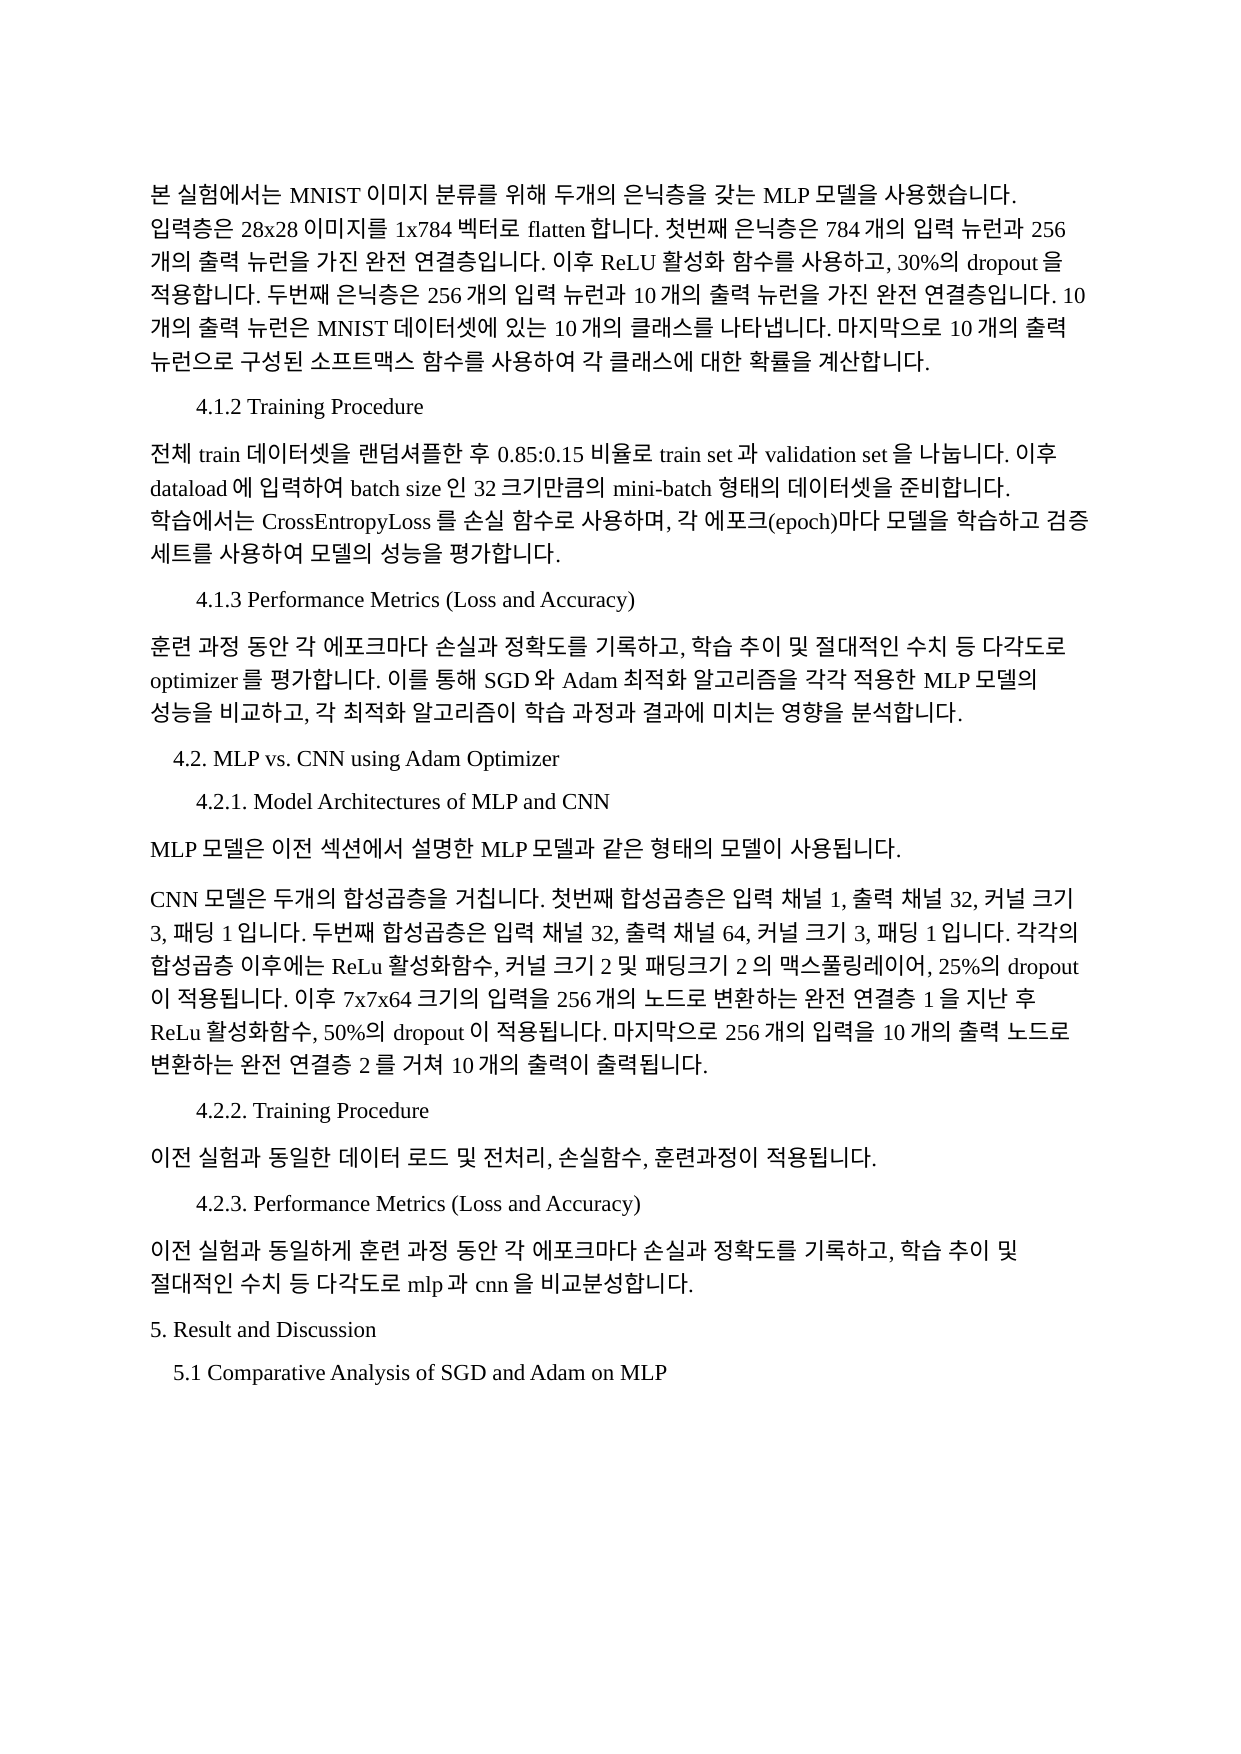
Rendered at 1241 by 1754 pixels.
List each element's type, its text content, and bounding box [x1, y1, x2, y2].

text CNN 모델은 두개의 합성곱층을 거칩니다. 첫번째 합성곱층은 입력 채널 1, 출력 채널 32, 커널 크기 3, 패딩 1입니다. 두번째 합성곱층은 입력 채널 32, 출력 채널 64, 커널 크기 3, 패딩 1입니다. 각각의 합성곱층 이후에는 ReLu 활성화함수, 커널 크기2 및 패딩크기 2의 맥스풀링레이어, 25%의 dropout이 적용됩니다. 이후 7x7x64 크기의 입력을 256개의 노드로 변환하는 완전 연결층 1을 지난 후 ReLu 활성화함수, 50%의 dropout이 적용됩니다. 마지막으로 256개의 입력을 10개의 출력 노드로 변환하는 완전 연결층 2를 거쳐 10개의 출력이 출력됩니다. [150, 881, 1090, 1081]
text MLP 모델은 이전 섹션에서 설명한 MLP 모델과 같은 형태의 모델이 사용됩니다. [150, 831, 1090, 864]
text 이전 실험과 동일하게 훈련 과정 동안 각 에포크마다 손실과 정확도를 기록하고, 학습 추이 및 절대적인 수치 등 다각도로 mlp과 cnn을 비교분성합니다. [150, 1233, 1090, 1299]
text 4.1.2 Training Procedure [150, 393, 1090, 419]
text 4.2.2. Training Procedure [150, 1097, 1090, 1123]
text 4.2. MLP vs. CNN using Adam Optimizer [150, 745, 1090, 772]
text 5.1 Comparative Analysis of SGD and Adam on MLP [150, 1359, 1090, 1386]
text 5. Result and Discussion [150, 1316, 1090, 1343]
text 본 실험에서는 MNIST 이미지 분류를 위해 두개의 은닉층을 갖는 MLP 모델을 사용했습니다. 입력층은 28x28 이미지를 1x784 벡터로 flatten합니다. 첫번째 은닉층은 784개의 입력 뉴런과 256개의 출력 뉴런을 가진 완전 연결층입니다. 이후 ReLU 활성화 함수를 사용하고, 30%의 dropout을 적용합니다. 두번째 은닉층은 256개의 입력 뉴런과 10개의 출력 뉴런을 가진 완전 연결층입니다. 10개의 출력 뉴런은 MNIST 데이터셋에 있는 10개의 클래스를 나타냅니다. 마지막으로 10개의 출력 뉴런으로 구성된 소프트맥스 함수를 사용하여 각 클래스에 대한 확률을 계산합니다. [150, 177, 1090, 377]
text 훈련 과정 동안 각 에포크마다 손실과 정확도를 기록하고, 학습 추이 및 절대적인 수치 등 다각도로 optimizer를 평가합니다. 이를 통해 SGD와 Adam 최적화 알고리즘을 각각 적용한 MLP 모델의 성능을 비교하고, 각 최적화 알고리즘이 학습 과정과 결과에 미치는 영향을 분석합니다. [150, 629, 1090, 728]
text 전체 train 데이터셋을 랜덤셔플한 후 0.85:0.15 비율로 train set과 validation set을 나눕니다. 이후 dataload에 입력하여 batch size인 32크기만큼의 mini-batch 형태의 데이터셋을 준비합니다. 학습에서는 CrossEntropyLoss를 손실 함수로 사용하며, 각 에포크(epoch)마다 모델을 학습하고 검증 세트를 사용하여 모델의 성능을 평가합니다. [150, 436, 1090, 569]
text 4.1.3 Performance Metrics (Loss and Accuracy) [150, 586, 1090, 612]
text 4.2.1. Model Architectures of MLP and CNN [150, 788, 1090, 814]
text 이전 실험과 동일한 데이터 로드 및 전처리, 손실함수, 훈련과정이 적용됩니다. [150, 1140, 1090, 1173]
text 4.2.3. Performance Metrics (Loss and Accuracy) [150, 1190, 1090, 1216]
